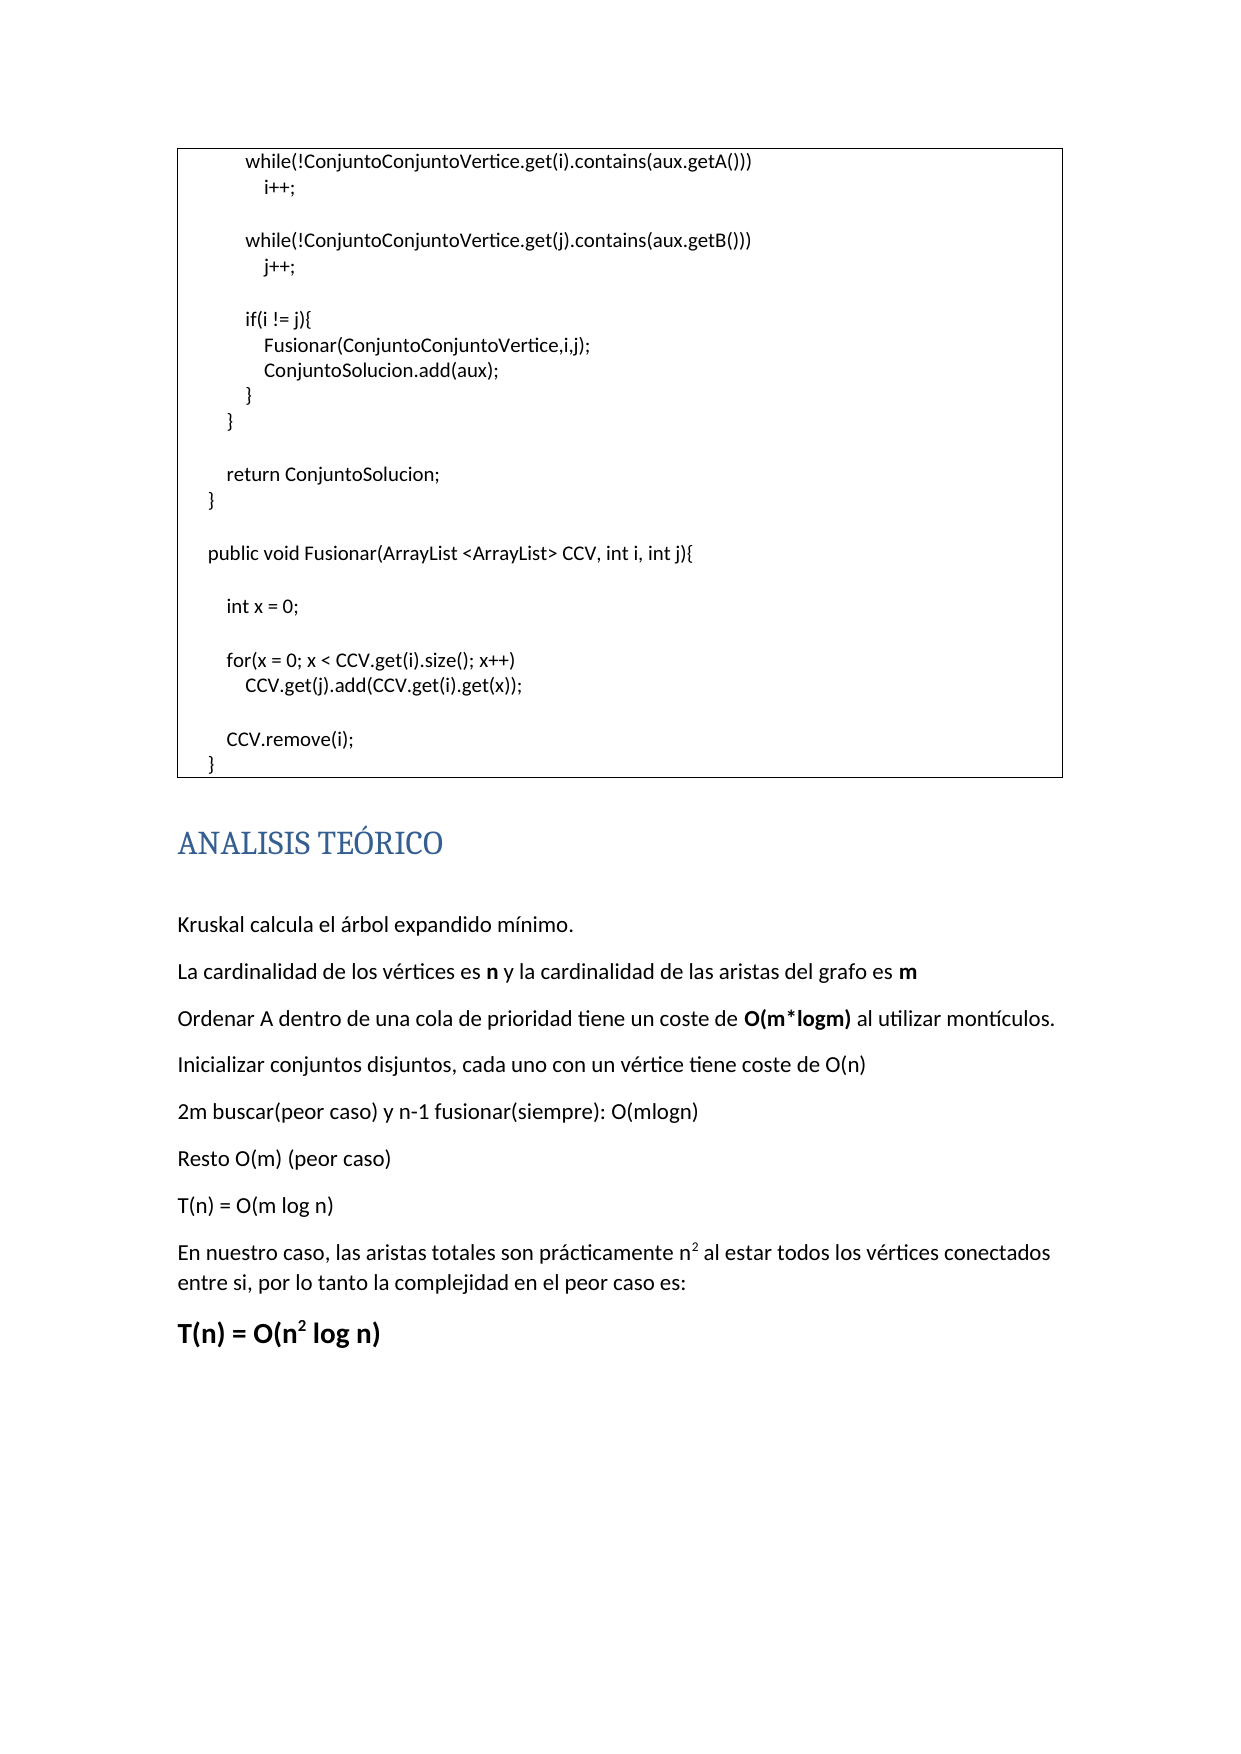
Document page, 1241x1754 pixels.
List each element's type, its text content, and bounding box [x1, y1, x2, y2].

text Ordenar A dentro de una cola de prioridad tiene un coste de O(m*logm) al utilizar montículos. [177, 1004, 1063, 1032]
text Inicializar conjuntos disjuntos, cada uno con un vértice tiene coste de O(n) [177, 1051, 1063, 1079]
text T(n) = O(m log n) [177, 1191, 1063, 1219]
text T(n) = O(n2 log n) [177, 1315, 1063, 1351]
text Kruskal calcula el árbol expandido mínimo. [177, 910, 1063, 938]
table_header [178, 149, 1062, 777]
text La cardinalidad de los vértices es n y la cardinalidad de las aristas del grafo es m [177, 957, 1063, 985]
subtitle ANALISIS TEÓRICO [177, 825, 1063, 863]
text 2m buscar(peor caso) y n-1 fusionar(siempre): O(mlogn) [177, 1097, 1063, 1126]
text Resto O(m) (peor caso) [177, 1144, 1063, 1172]
text En nuestro caso, las aristas totales son prácticamente n2 al estar todos los vértices conectados entre si, por lo tanto la complejidad en el peor caso es: [177, 1238, 1063, 1296]
